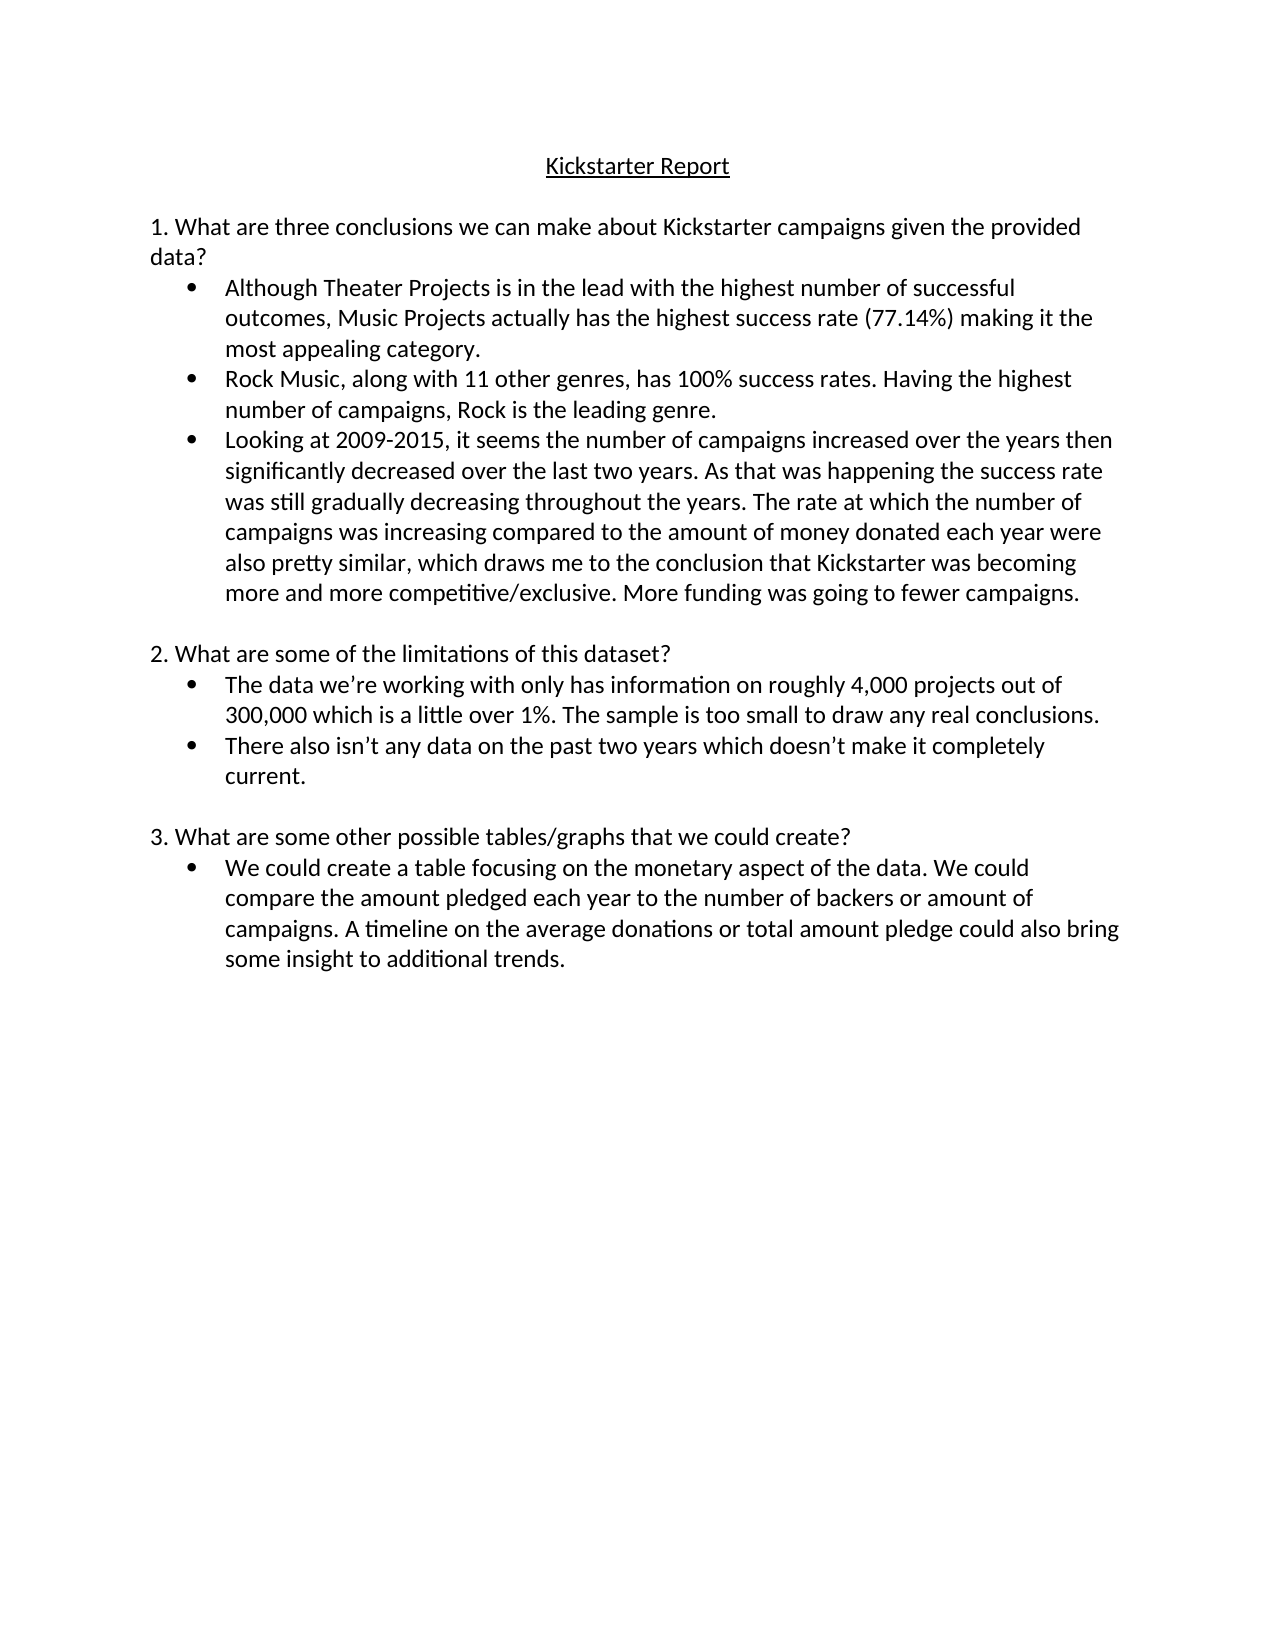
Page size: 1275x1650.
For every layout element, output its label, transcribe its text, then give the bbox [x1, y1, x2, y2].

list Looking at 2009-2015, it seems the number of campaigns increased over the years then significantly decreased over the last two years. As that was happening the success rate was still gradually decreasing throughout the years. The rate at which the number of campaigns was increasing compared to the amount of money donated each year were also pretty similar, which draws me to the conclusion that Kickstarter was becoming more and more competitive/exclusive. More funding was going to fewer campaigns. [187, 425, 1125, 608]
list Although Theater Projects is in the lead with the highest number of successful outcomes, Music Projects actually has the highest success rate (77.14%) making it the most appealing category. [187, 272, 1125, 364]
list Rock Music, along with 11 other genres, has 100% success rates. Having the highest number of campaigns, Rock is the leading genre. [187, 364, 1125, 425]
list There also isn’t any data on the past two years which doesn’t make it completely current. [187, 730, 1125, 791]
text Kickstarter Report [150, 150, 1125, 181]
list The data we’re working with only has information on roughly 4,000 projects out of 300,000 which is a little over 1%. The sample is too small to draw any real conclusions. [187, 669, 1125, 730]
list We could create a table focusing on the monetary aspect of the data. We could compare the amount pledged each year to the number of backers or amount of campaigns. A timeline on the average donations or total amount pledge could also bring some insight to additional trends. [187, 852, 1125, 974]
text 3. What are some other possible tables/graphs that we could create? [150, 821, 1125, 852]
text 1. What are three conclusions we can make about Kickstarter campaigns given the provided data? [150, 211, 1125, 272]
text 2. What are some of the limitations of this dataset? [150, 638, 1125, 669]
